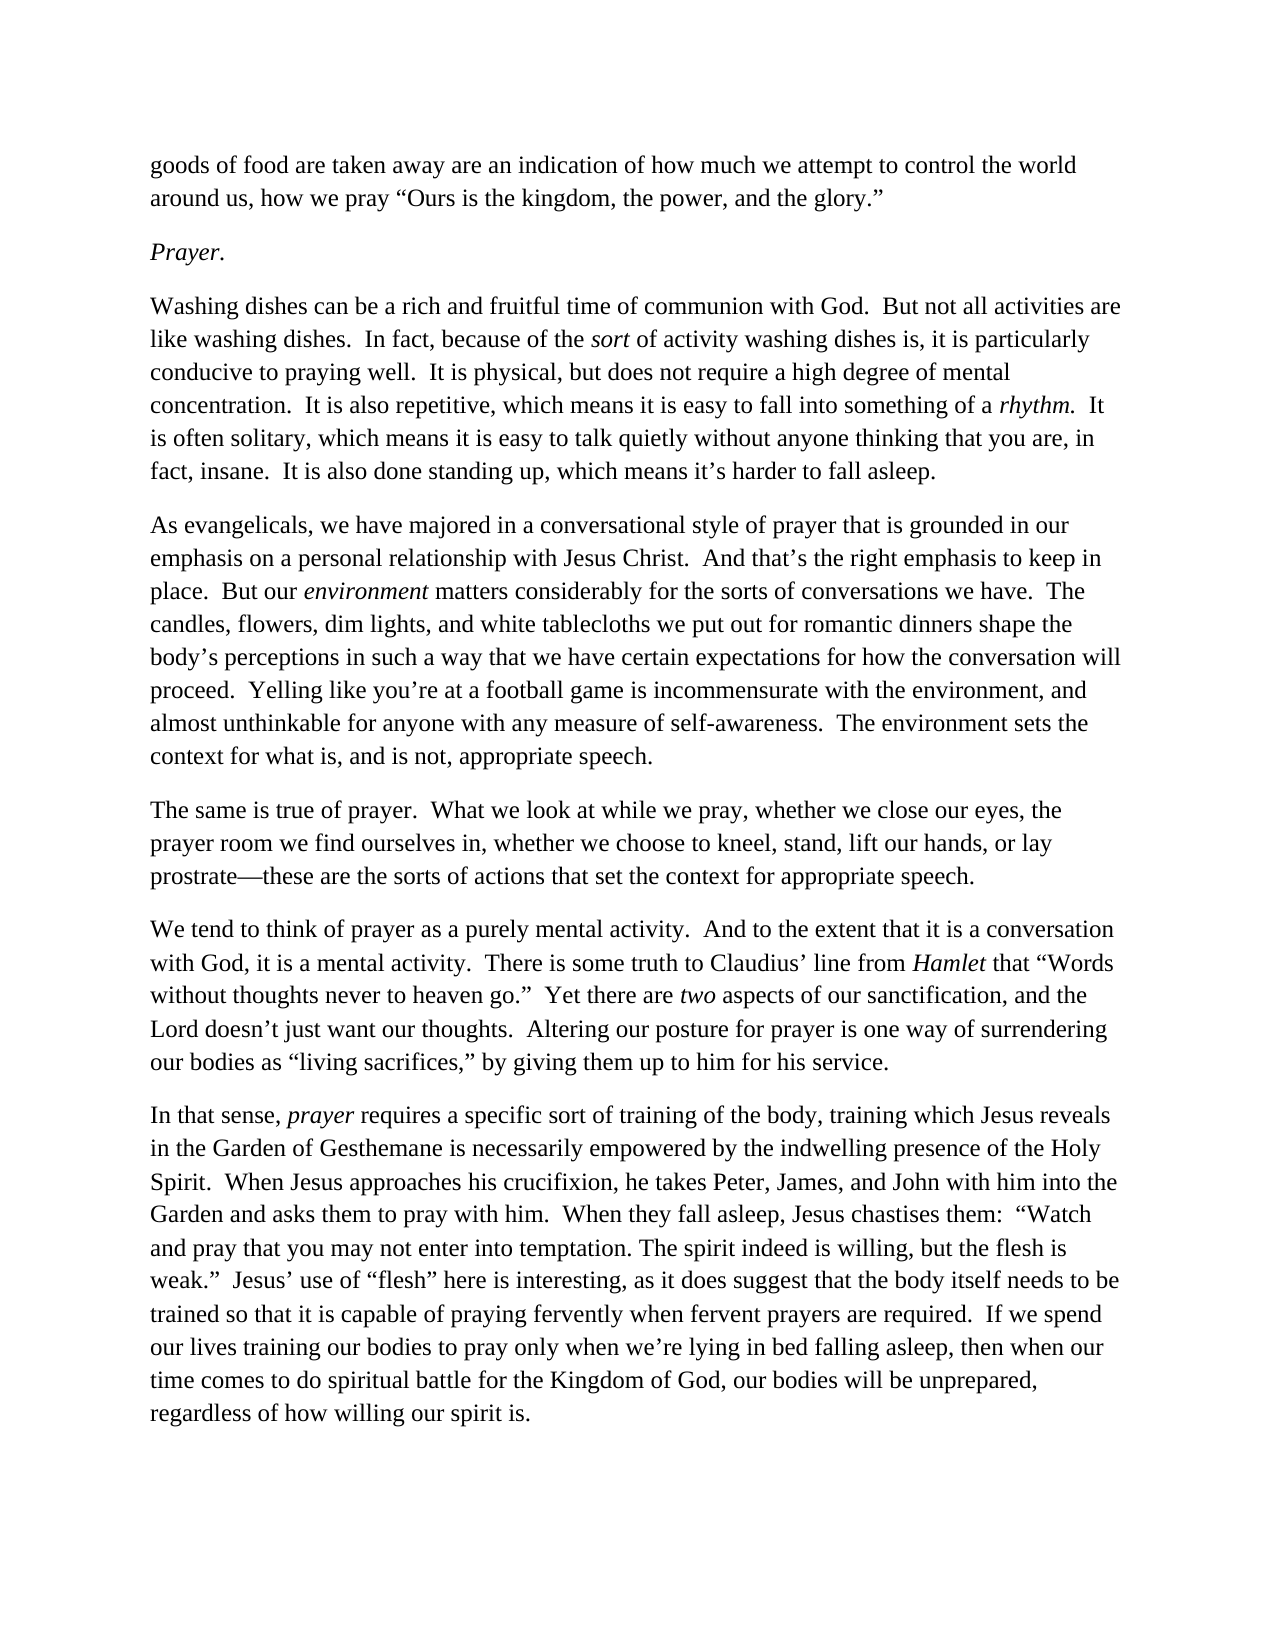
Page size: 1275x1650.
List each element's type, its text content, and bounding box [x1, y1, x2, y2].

text As evangelicals, we have majored in a conversational style of prayer that is grounded in our emphasis on a personal relationship with Jesus Christ. And that’s the right emphasis to keep in place. But our environment matters considerably for the sorts of conversations we have. The candles, flowers, dim lights, and white tablecloths we put out for romantic dinners shape the body’s perceptions in such a way that we have certain expectations for how the conversation will proceed. Yelling like you’re at a football game is incommensurate with the environment, and almost unthinkable for anyone with any measure of self-awareness. The environment sets the context for what is, and is not, appropriate speech. [150, 510, 1125, 769]
text Washing dishes can be a rich and fruitful time of communion with God. But not all activities are like washing dishes. In fact, because of the sort of activity washing dishes is, it is particularly conducive to praying well. It is physical, but does not require a high degree of mental concentration. It is also repetitive, which means it is easy to fall into something of a rhythm. It is often solitary, which means it is easy to talk quietly without anyone thinking that you are, in fact, insane. It is also done standing up, which means it’s harder to fall asleep. [150, 291, 1125, 484]
text We tend to think of prayer as a purely mental activity. And to the extent that it is a conversation with God, it is a mental activity. There is some truth to Claudius’ line from Hamlet that “Words without thoughts never to heaven go.” Yet there are two aspects of our sanctification, and the Lord doesn’t just want our thoughts. Altering our posture for prayer is one way of surrendering our bodies as “living sacrifices,” by giving them up to him for his service. [150, 914, 1125, 1075]
text In that sense, prayer requires a specific sort of training of the body, training which Jesus reveals in the Garden of Gesthemane is necessarily empowered by the indwelling presence of the Holy Spirit. When Jesus approaches his crucifixion, he takes Peter, James, and John with him into the Garden and asks them to pray with him. When they fall asleep, Jesus chastises them: “Watch and pray that you may not enter into temptation. The spirit indeed is willing, but the flesh is weak.” Jesus’ use of “flesh” here is interesting, as it does suggest that the body itself needs to be trained so that it is capable of praying fervently when fervent prayers are required. If we spend our lives training our bodies to pray only when we’re lying in bed falling asleep, then when our time comes to do spiritual battle for the Kingdom of God, our bodies will be unprepared, regardless of how willing our spirit is. [150, 1101, 1125, 1426]
text The same is true of prayer. What we look at while we pray, whether we close our eyes, the prayer room we find ourselves in, whether we choose to kneel, stand, lift our hands, or lay prostrate—these are the sorts of actions that set the context for appropriate speech. [150, 795, 1125, 889]
text Prayer. [150, 237, 1125, 266]
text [150, 150, 1125, 212]
